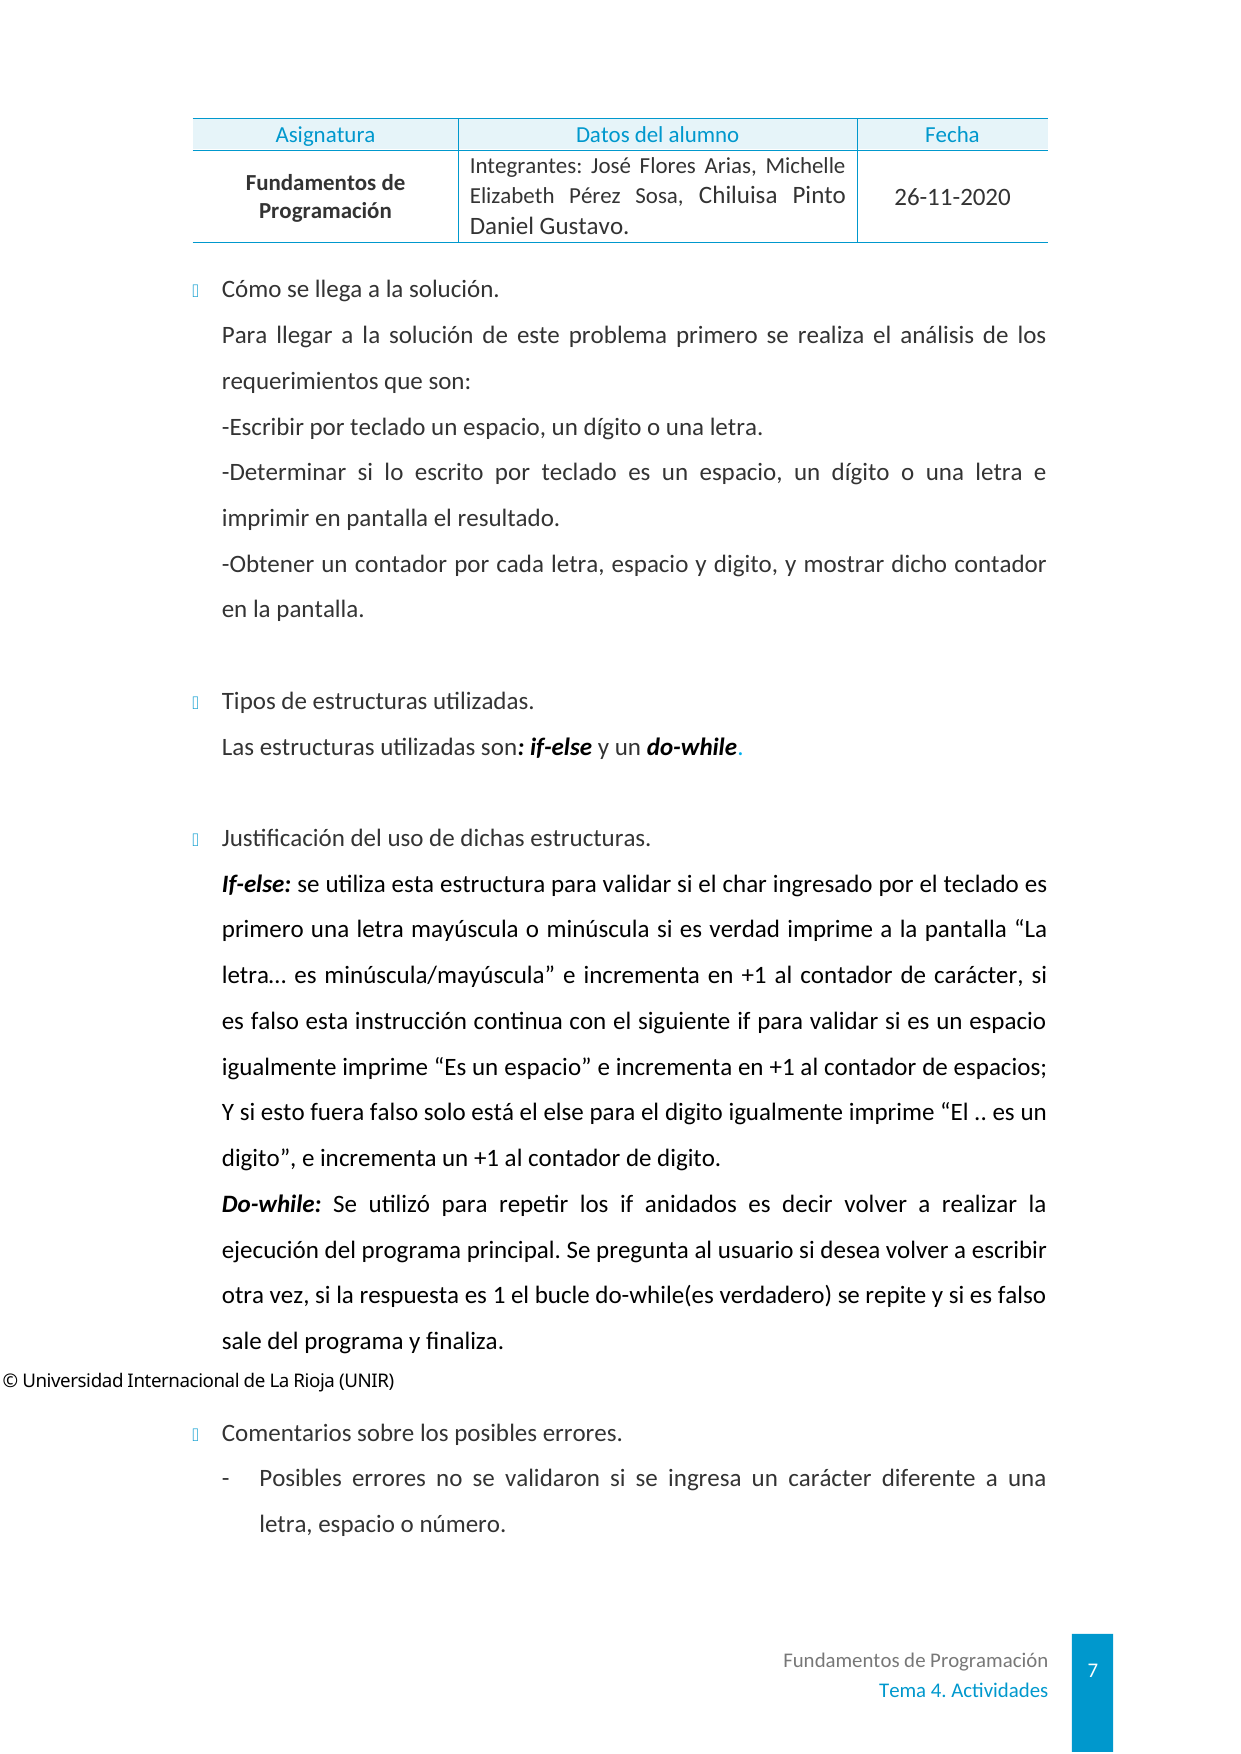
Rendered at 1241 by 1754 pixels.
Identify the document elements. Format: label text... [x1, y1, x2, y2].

list Posibles errores no se validaron si se ingresa un carácter diferente a una letra, espacio o número. [222, 1462, 1048, 1539]
text Las estructuras utilizadas son: if-else y un do-while. [222, 731, 1048, 761]
list Justificación del uso de dichas estructuras. [192, 822, 1048, 853]
picture [193, 285, 198, 297]
list Comentarios sobre los posibles errores. [192, 1417, 1048, 1447]
list If-else: se utiliza esta estructura para validar si el char ingresado por el teclado es primero una letra mayúscula o minúscula si es verdad imprime a la pantalla “La letra… es minúscula/mayúscula” e incrementa en +1 al contador de carácter, si es falso esta instrucción continua con el siguiente if para validar si es un espacio igualmente imprime “Es un espacio” e incrementa en +1 al contador de espacios; Y si esto fuera falso solo está el else para el digito igualmente imprime “El .. es un digito”, e incrementa un +1 al contador de digito. [222, 868, 1048, 1173]
text -Determinar si lo escrito por teclado es un espacio, un dígito o una letra e imprimir en pantalla el resultado. [222, 456, 1048, 533]
list Tipos de estructuras utilizadas. [192, 685, 1048, 716]
picture [193, 834, 198, 846]
picture [193, 697, 198, 709]
text -Obtener un contador por cada letra, espacio y digito, y mostrar dicho contador en la pantalla. [222, 548, 1048, 624]
text Para llegar a la solución de este problema primero se realiza el análisis de los requerimientos que son: [222, 319, 1048, 395]
list Do-while: Se utilizó para repetir los if anidados es decir volver a realizar la ejecución del programa principal. Se pregunta al usuario si desea volver a escribir otra vez, si la respuesta es 1 el bucle do-while(es verdadero) se repite y si es falso sale del programa y finaliza. [222, 1188, 1048, 1356]
picture [193, 1429, 198, 1441]
list Cómo se llega a la solución. [192, 273, 1048, 304]
text -Escribir por teclado un espacio, un dígito o una letra. [222, 411, 1048, 441]
